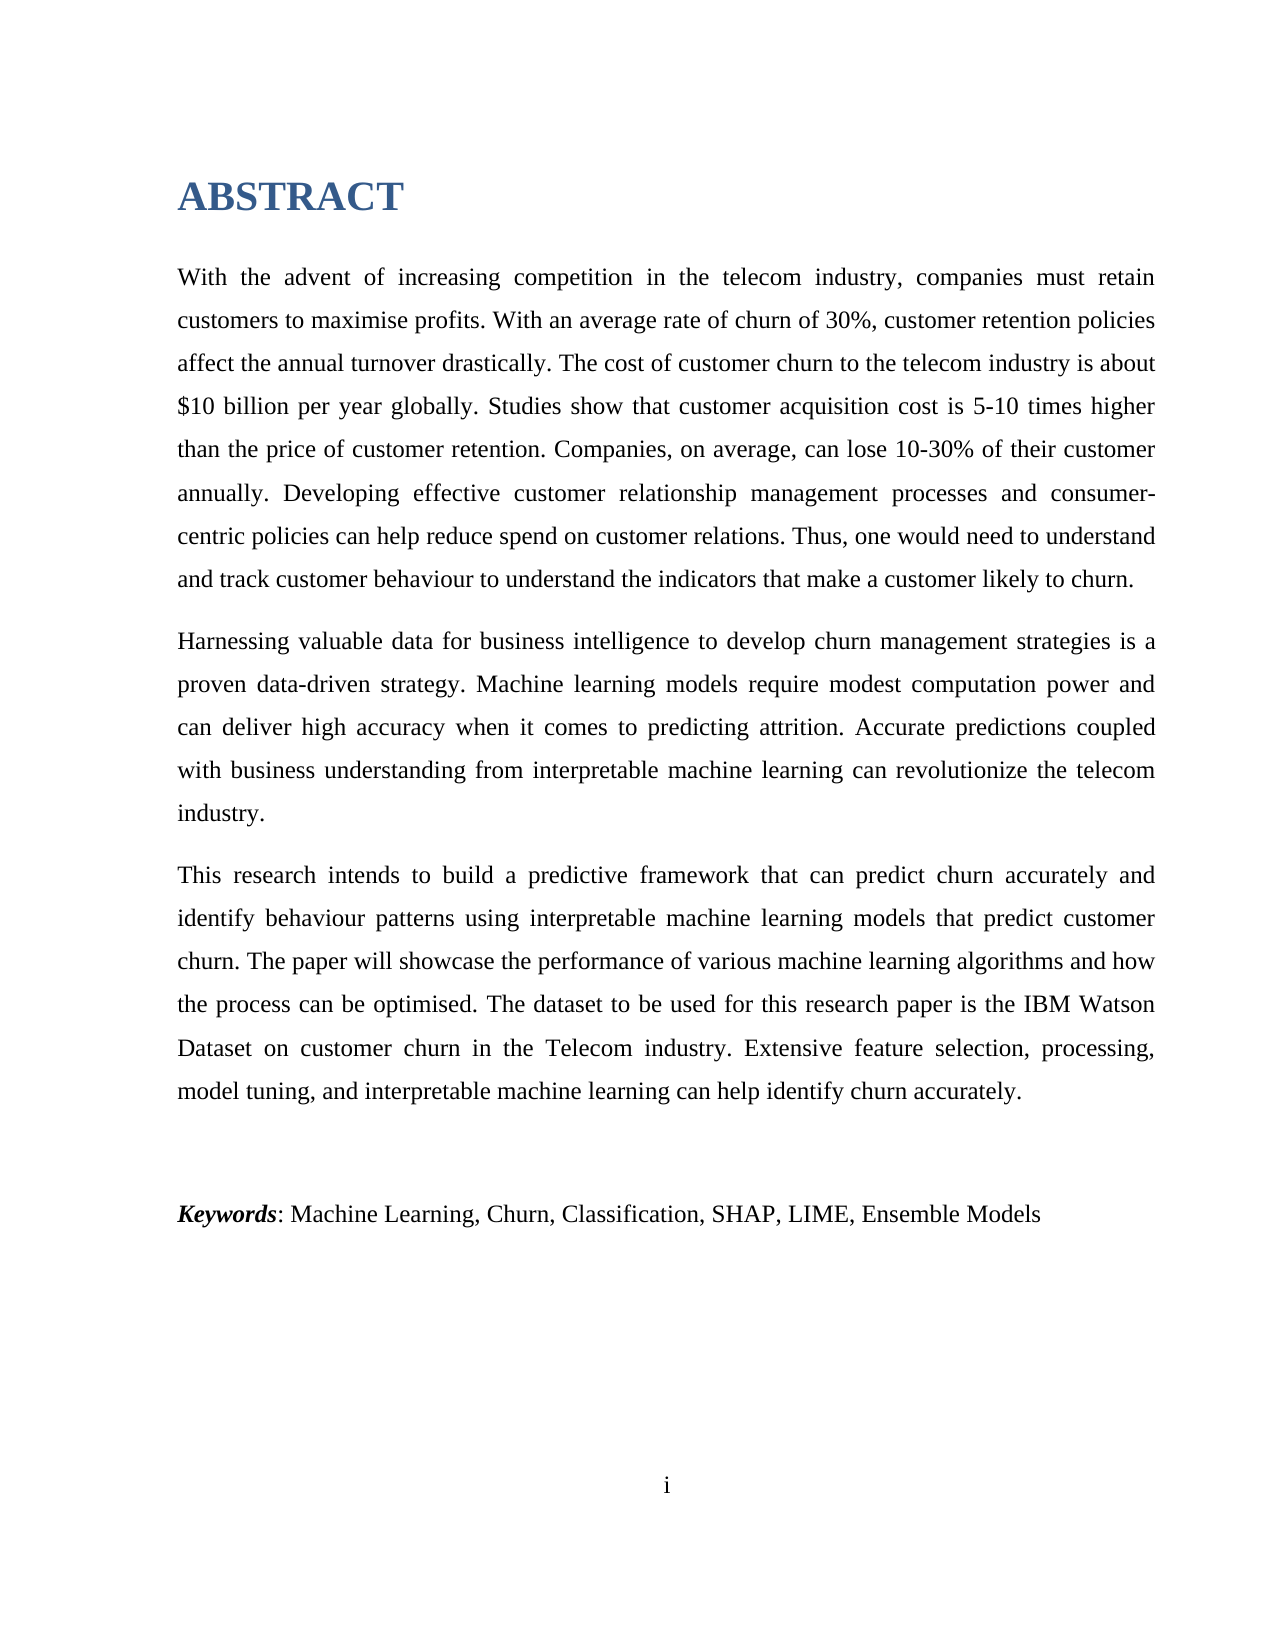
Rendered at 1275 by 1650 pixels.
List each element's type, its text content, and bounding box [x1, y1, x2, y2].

text With the advent of increasing competition in the telecom industry, companies must retain customers to maximise profits. With an average rate of churn of 30%, customer retention policies affect the annual turnover drastically. The cost of customer churn to the telecom industry is about $10 billion per year globally. Studies show that customer acquisition cost is 5-10 times higher than the price of customer retention. Companies, on average, can lose 10-30% of their customer annually. Developing effective customer relationship management processes and consumer-centric policies can help reduce spend on customer relations. Thus, one would need to understand and track customer behaviour to understand the indicators that make a customer likely to churn. [177, 262, 1156, 593]
text Harnessing valuable data for business intelligence to develop churn management strategies is a proven data-driven strategy. Machine learning models require modest computation power and can deliver high accuracy when it comes to predicting attrition. Accurate predictions coupled with business understanding from interpretable machine learning can revolutionize the telecom industry. [177, 626, 1156, 827]
subtitle ABSTRACT [177, 171, 1156, 219]
text This research intends to build a predictive framework that can predict churn accurately and identify behaviour patterns using interpretable machine learning models that predict customer churn. The paper will showcase the performance of various machine learning algorithms and how the process can be optimised. The dataset to be used for this research paper is the IBM Watson Dataset on customer churn in the Telecom industry. Extensive feature selection, processing, model tuning, and interpretable machine learning can help identify churn accurately. [177, 860, 1156, 1104]
text Keywords: Machine Learning, Churn, Classification, SHAP, LIME, Ensemble Models [177, 1199, 1156, 1228]
